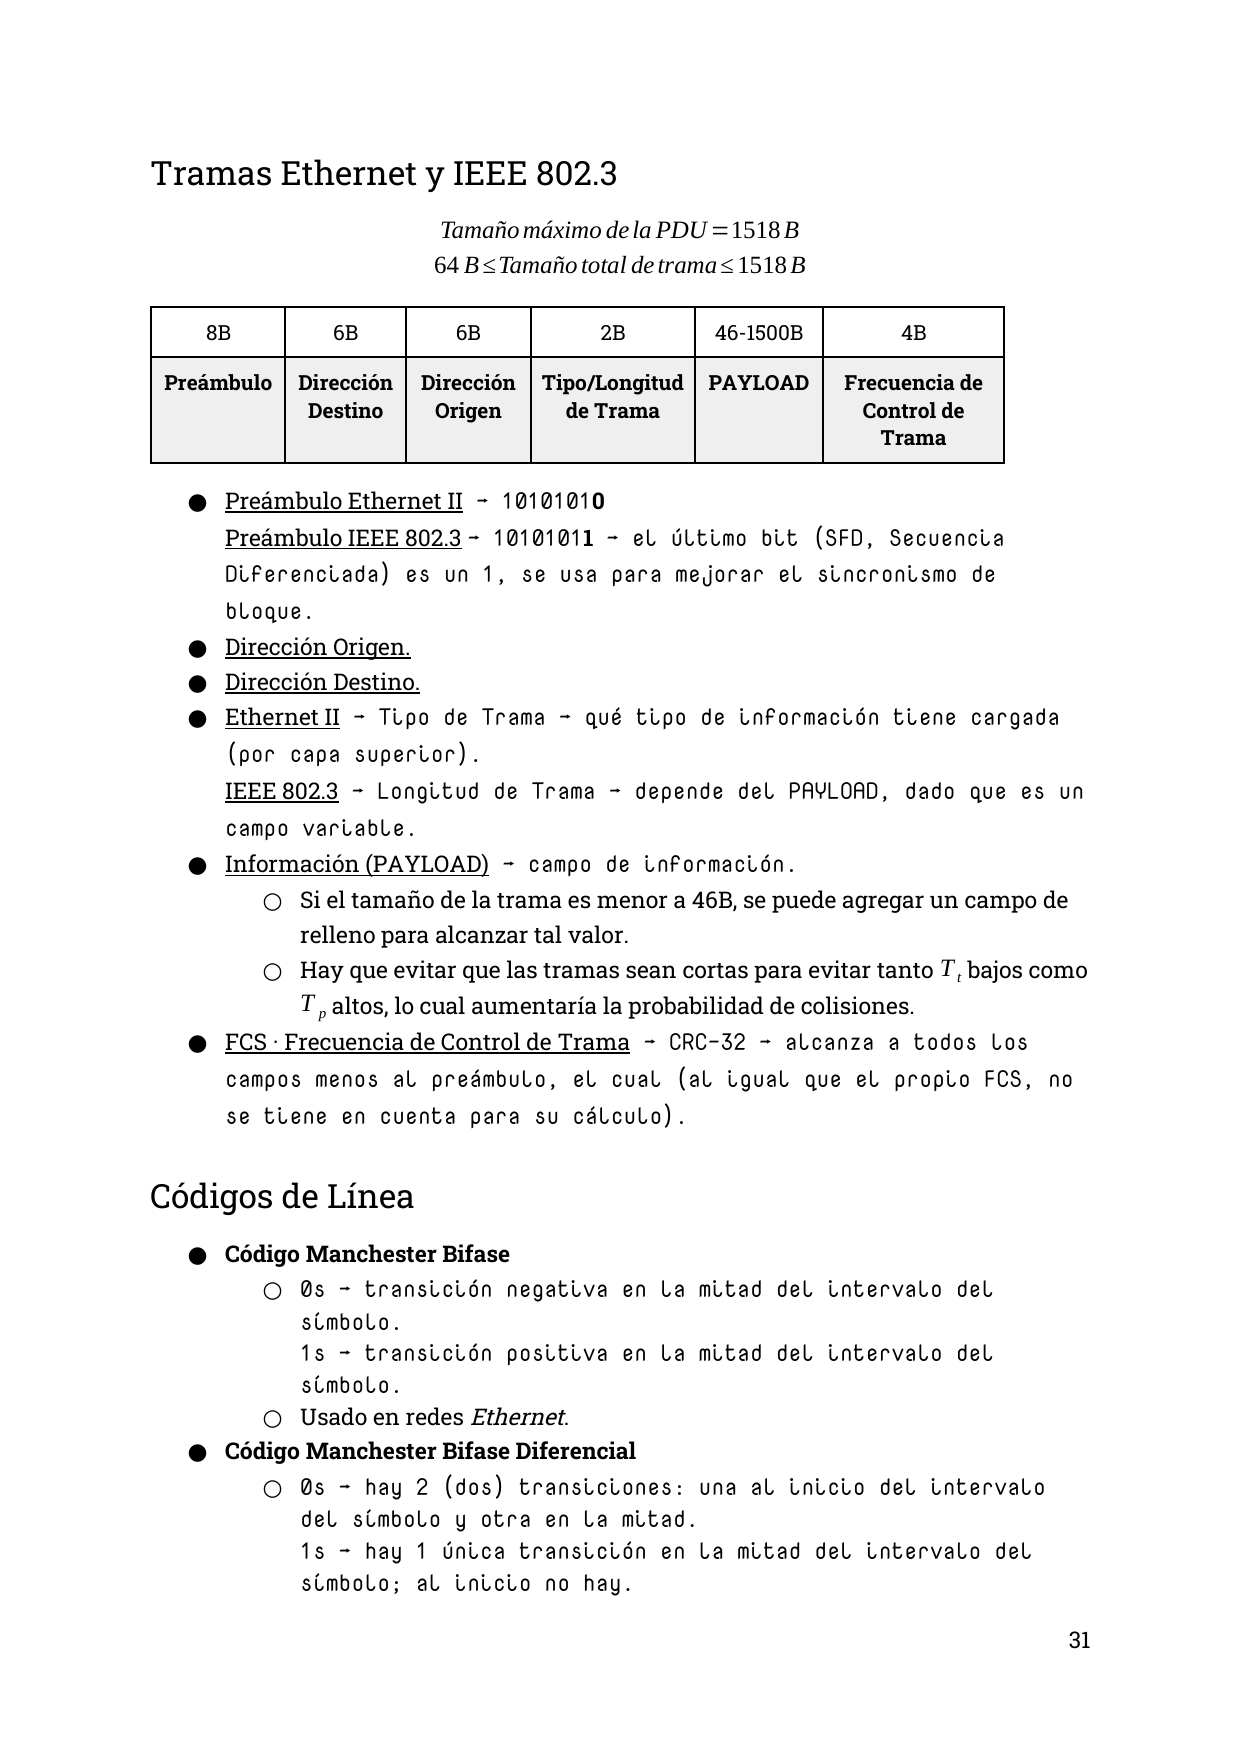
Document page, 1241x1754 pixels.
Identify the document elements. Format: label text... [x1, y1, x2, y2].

list 0s → hay 2 (dos) transiciones: una al inicio del intervalo del símbolo y otra en la mitad. 1s → hay 1 única transición en la mitad del intervalo del símbolo; al inicio no hay. [262, 1470, 1090, 1598]
table_header 4B [824, 308, 1003, 356]
list Preámbulo Ethernet II → 10101010 Preámbulo IEEE 802.3 → 10101011 → el último bit (SFD, Secuencia Diferenciada) es un 1, se usa para mejorar el sincronismo de bloque. [187, 484, 1090, 627]
table_header 2B [532, 308, 694, 356]
table_header 6B [407, 308, 530, 356]
list Código Manchester Bifase [187, 1238, 1090, 1269]
table_cell PAYLOAD [696, 358, 822, 462]
table_header 8B [152, 308, 284, 356]
list Dirección Destino. [187, 666, 1090, 696]
table_cell Tipo/Longitud de Trama [532, 358, 694, 462]
subtitle Tramas Ethernet y IEEE 802.3 [150, 151, 1090, 195]
list Información (PAYLOAD) → campo de información. [187, 848, 1090, 880]
list Hay que evitar que las tramas sean cortas para evitar tanto bajos como altos, lo cual aumentaría la probabilidad de colisiones. [262, 954, 1090, 1021]
subtitle Códigos de Línea [150, 1174, 1090, 1218]
list Código Manchester Bifase Diferencial [187, 1436, 1090, 1466]
list Dirección Origen. [187, 632, 1090, 662]
table_header 46-1500B [696, 308, 822, 356]
table_cell Dirección Origen [407, 358, 530, 462]
table_cell Dirección Destino [286, 358, 405, 462]
table_cell Preámbulo [152, 358, 284, 462]
list Si el tamaño de la trama es menor a 46B, se puede agregar un campo de relleno para alcanzar tal valor. [262, 885, 1090, 950]
table_header 6B [286, 308, 405, 356]
list FCS · Frecuencia de Control de Trama → CRC-32 → alcanza a todos los campos menos al preámbulo, el cual (al igual que el propio FCS, no se tiene en cuenta para su cálculo). [187, 1026, 1090, 1131]
list 0s → transición negativa en la mitad del intervalo del símbolo. 1s → transición positiva en la mitad del intervalo del símbolo. [262, 1273, 1090, 1401]
list Ethernet II → Tipo de Trama → qué tipo de información tiene cargada (por capa superior). IEEE 802.3 → Longitud de Trama → depende del PAYLOAD, dado que es un campo variable. [187, 701, 1090, 843]
table_cell Frecuencia de Control de Trama [824, 358, 1003, 462]
list Usado en redes Ethernet. [262, 1401, 1090, 1431]
